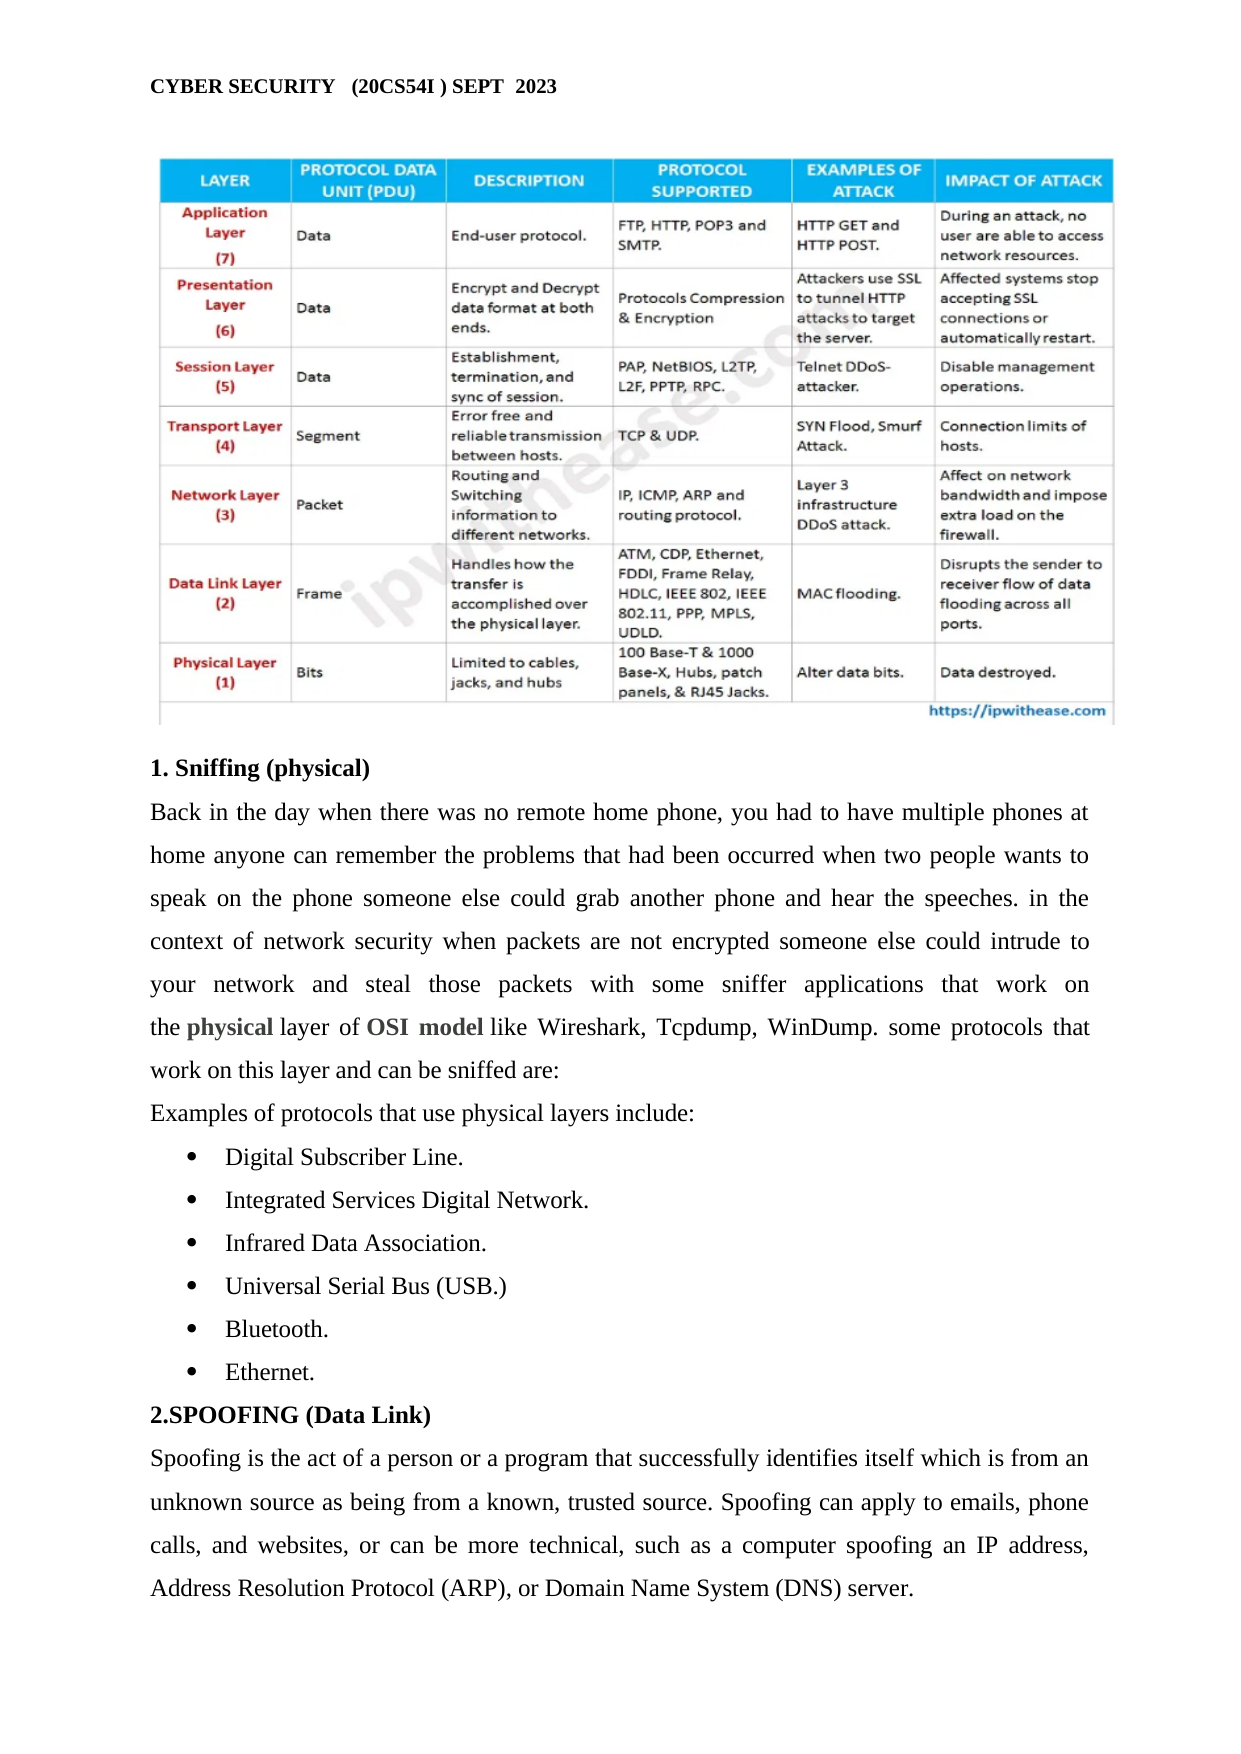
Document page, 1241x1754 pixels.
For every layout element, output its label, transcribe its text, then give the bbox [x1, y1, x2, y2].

text Examples of protocols that use physical layers include: [150, 1098, 1090, 1127]
list Ethernet. [187, 1357, 1090, 1386]
list Integrated Services Digital Network. [187, 1185, 1090, 1213]
list Bluetooth. [187, 1314, 1090, 1343]
text 2.SPOOFING (Data Link) [150, 1400, 1090, 1429]
text 1. Sniffing (physical) [150, 753, 1090, 782]
text Spoofing is the act of a person or a program that successfully identifies itself which is from an unknown source as being from a known, trusted source. Spoofing can apply to emails, phone calls, and websites, or can be more technical, such as a computer spoofing an IP address, Address Resolution Protocol (ARP), or Domain Name System (DNS) server. [150, 1443, 1090, 1602]
list Digital Subscriber Line. [187, 1142, 1090, 1170]
picture [150, 153, 1124, 725]
list Infrared Data Association. [187, 1228, 1090, 1257]
list Universal Serial Bus (USB.) [187, 1271, 1090, 1300]
text Back in the day when there was no remote home phone, you had to have multiple phones at home anyone can remember the problems that had been occurred when two people wants to speak on the phone someone else could grab another phone and hear the speeches. in the context of network security when packets are not encrypted someone else could intrude to your network and steal those packets with some sniffer applications that work on the physical layer of OSI model like Wireshark, Tcpdump, WinDump. some protocols that work on this layer and can be sniffed are: [150, 797, 1090, 1084]
